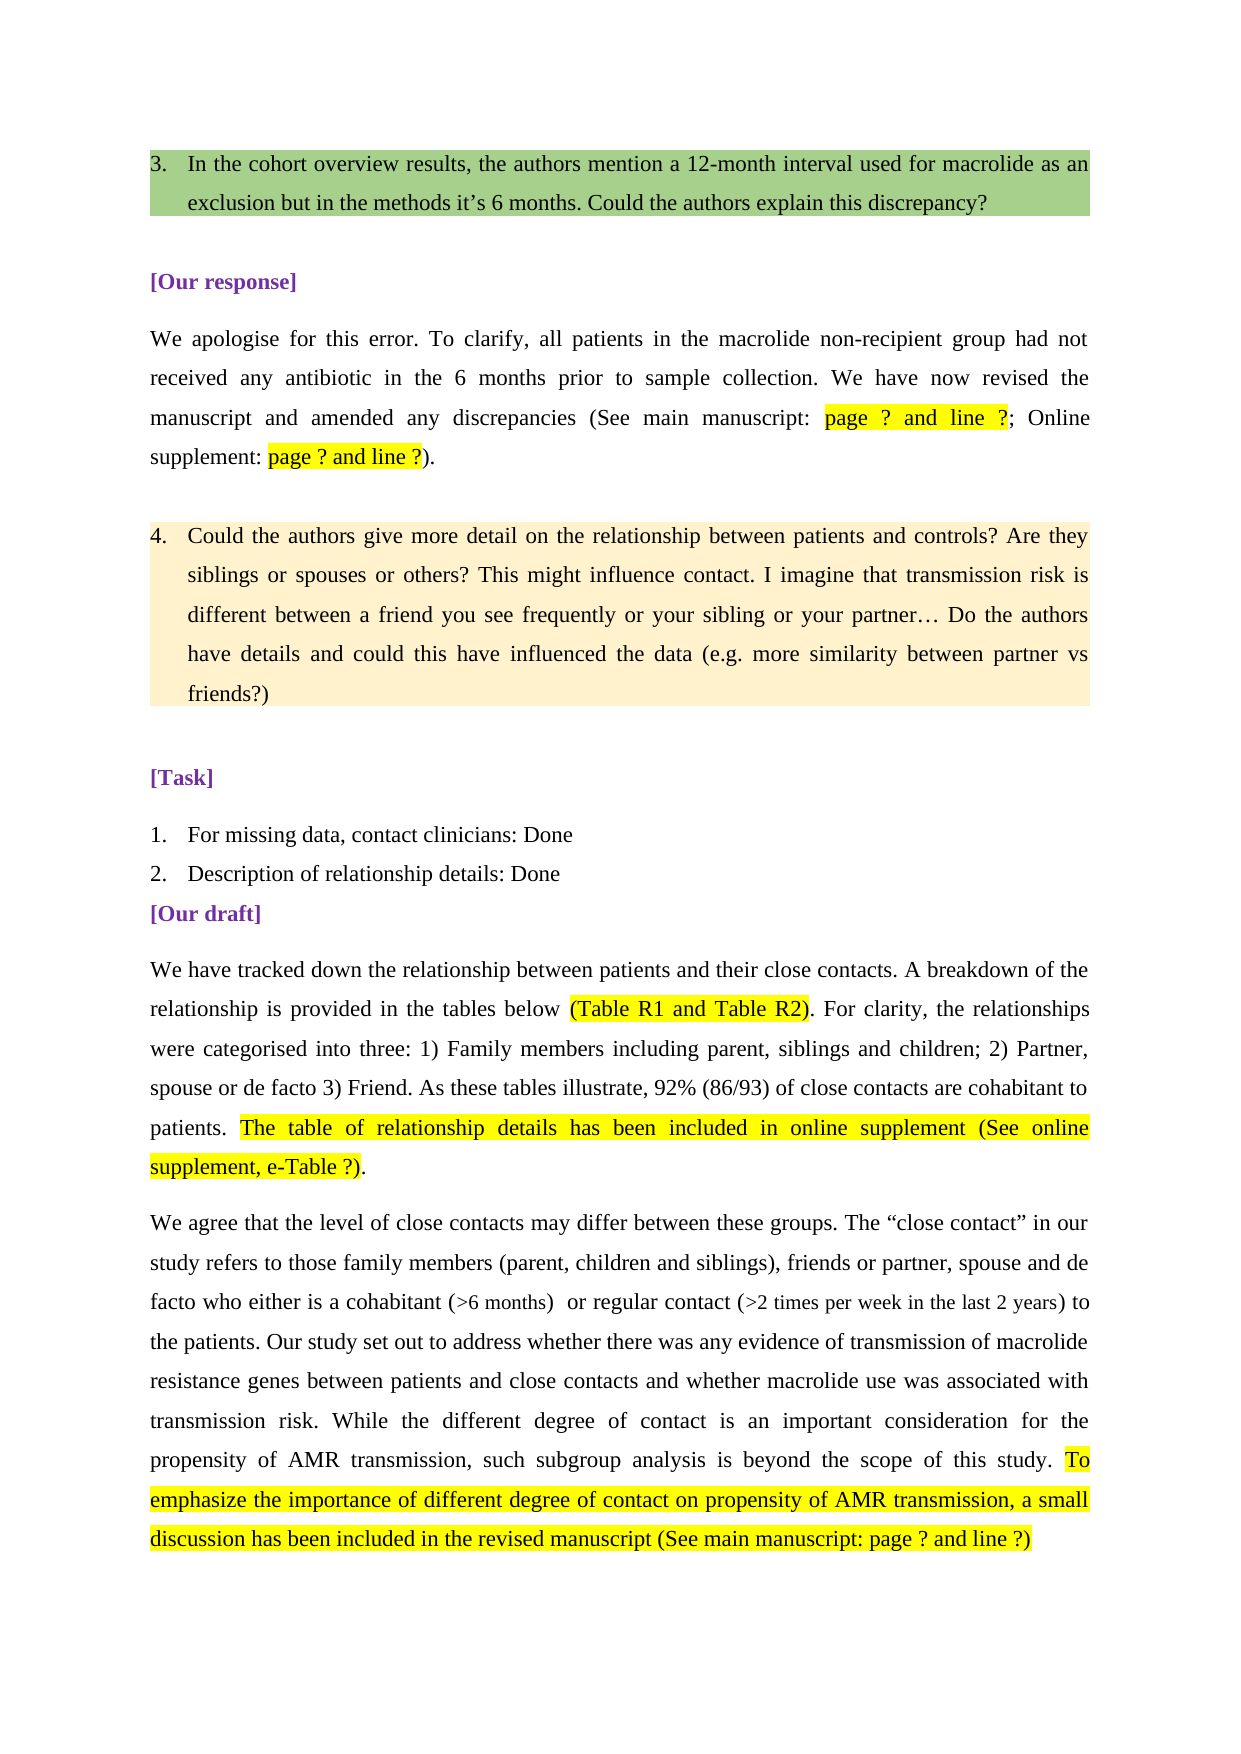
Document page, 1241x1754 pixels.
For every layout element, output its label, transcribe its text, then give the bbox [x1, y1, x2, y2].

text [Our response] [150, 268, 1090, 295]
list For missing data, contact clinicians: Done [150, 821, 1090, 847]
text We have tracked down the relationship between patients and their close contacts. A breakdown of the relationship is provided in the tables below (Table R1 and Table R2). For clarity, the relationships were categorised into three: 1) Family members including parent, siblings and children; 2) Partner, spouse or de facto 3) Friend. As these tables illustrate, 92% (86/93) of close contacts are cohabitant to patients. The table of relationship details has been included in online supplement (See online supplement, e-Table ?). [150, 956, 1090, 1179]
text [Task] [150, 764, 1090, 791]
list Description of relationship details: Done [150, 860, 1090, 886]
text [Our draft] [150, 899, 1090, 926]
list Could the authors give more detail on the relationship between patients and controls? Are they siblings or spouses or others? This might influence contact. I imagine that transmission risk is different between a friend you see frequently or your sibling or your partner… Do the authors have details and could this have influenced the data (e.g. more similarity between partner vs friends?) [150, 522, 1090, 706]
text We agree that the level of close contacts may differ between these groups. The “close contact” in our study refers to those family members (parent, children and siblings), friends or partner, spouse and de facto who either is a cohabitant (>6 months) or regular contact (>2 times per week in the last 2 years) to the patients. Our study set out to address whether there was any evidence of transmission of macrolide resistance genes between patients and close contacts and whether macrolide use was associated with transmission risk. While the different degree of contact is an important consideration for the propensity of AMR transmission, such subgroup analysis is beyond the scope of this study. To emphasize the importance of different degree of contact on propensity of AMR transmission, a small discussion has been included in the revised manuscript (See main manuscript: page ? and line ?) [150, 1209, 1090, 1486]
list In the cohort overview results, the authors mention a 12-month interval used for macrolide as an exclusion but in the methods it’s 6 months. Could the authors explain this discrepancy? [150, 150, 1090, 216]
text We apologise for this error. To clarify, all patients in the macrolide non-recipient group had not received any antibiotic in the 6 months prior to sample collection. We have now revised the manuscript and amended any discrepancies (See main manuscript: page ? and line ?; Online supplement: page ? and line ?). [150, 324, 1090, 469]
